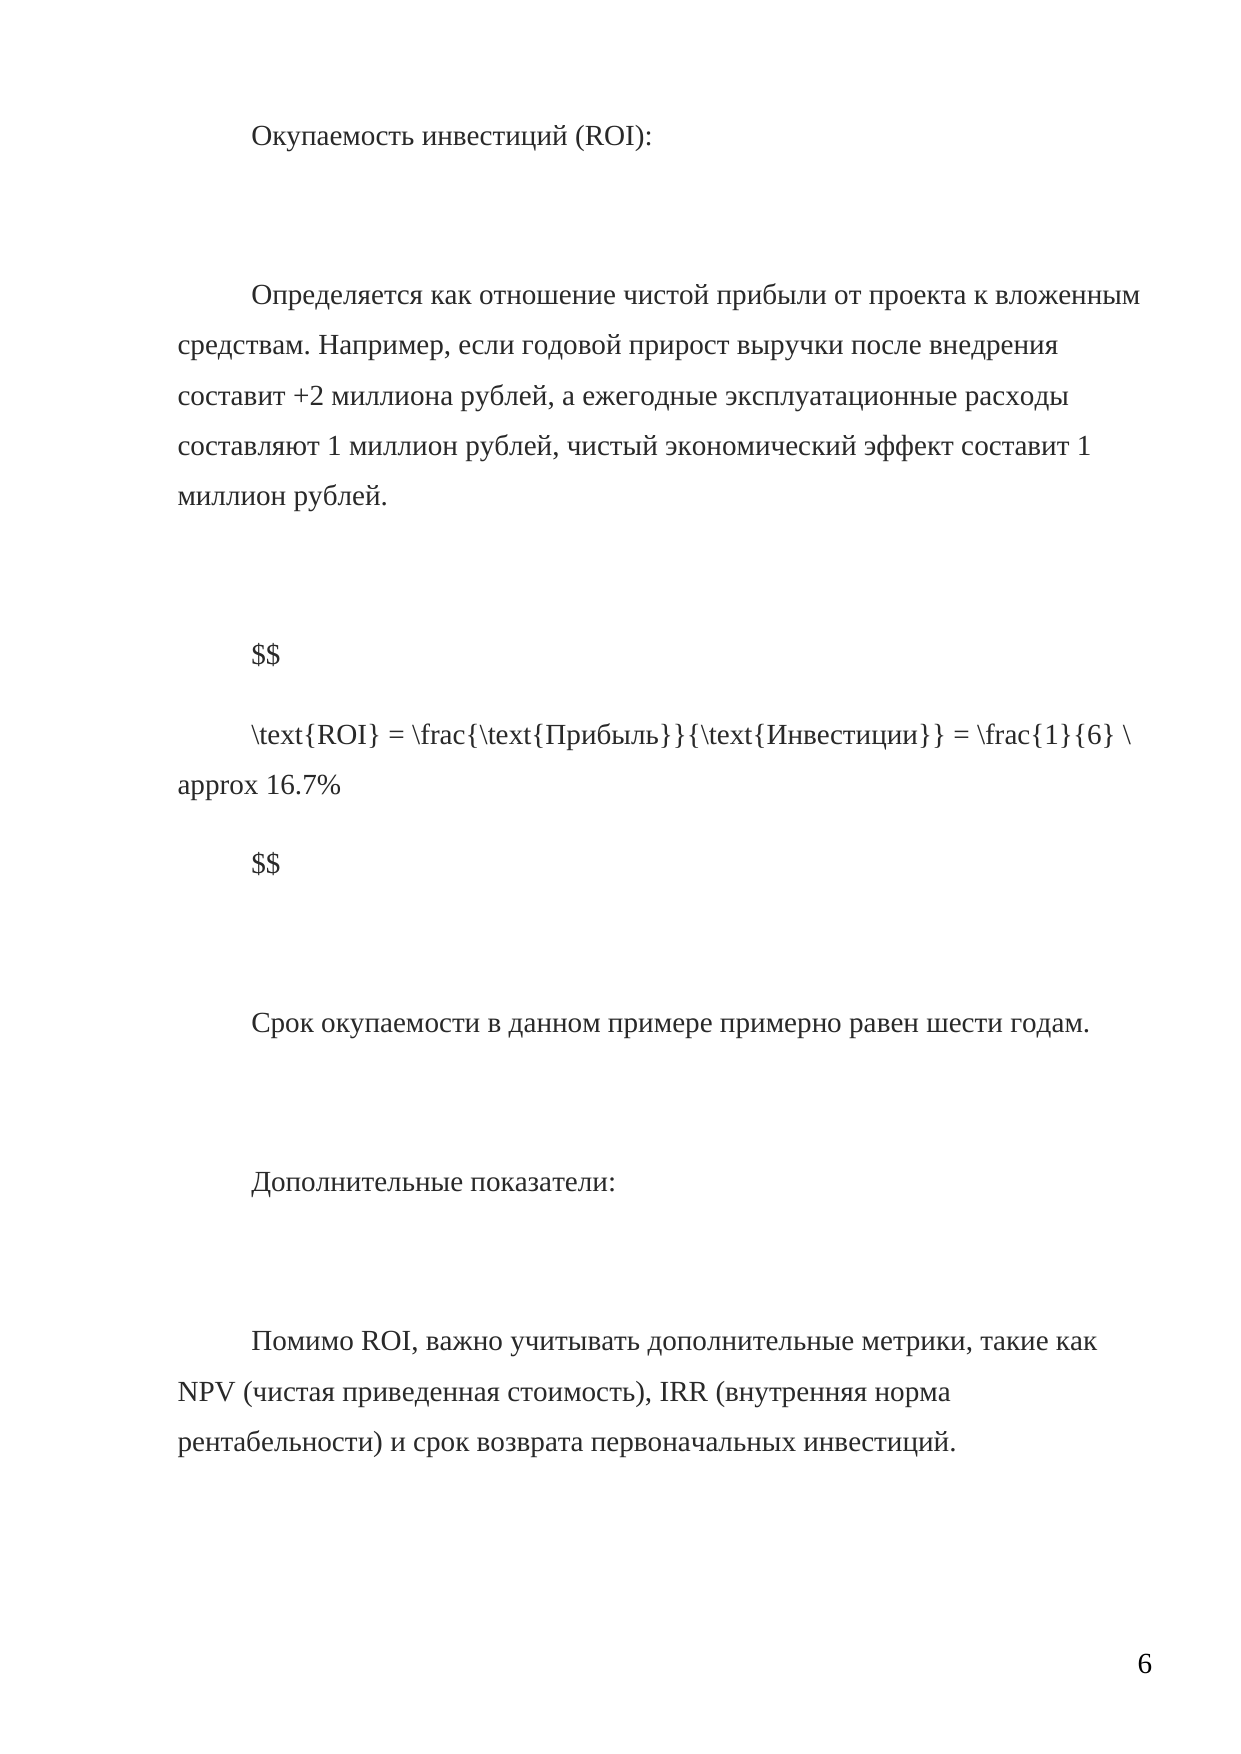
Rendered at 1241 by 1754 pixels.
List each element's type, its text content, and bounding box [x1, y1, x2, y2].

text $$ [177, 637, 1152, 671]
text Помимо ROI, важно учитывать дополнительные метрики, такие как NPV (чистая приведенная стоимость), IRR (внутренняя норма рентабельности) и срок возврата первоначальных инвестиций. [177, 1323, 1152, 1458]
text Дополнительные показатели: [177, 1164, 1152, 1198]
text $$ [177, 847, 1152, 880]
text Определяется как отношение чистой прибыли от проекта к вложенным средствам. Например, если годовой прирост выручки после внедрения составит +2 миллиона рублей, а ежегодные эксплуатационные расходы составляют 1 миллион рублей, чистый экономический эффект составит 1 миллион рублей. [177, 277, 1152, 512]
text Срок окупаемости в данном примере примерно равен шести годам. [177, 1006, 1152, 1039]
text Окупаемость инвестиций (ROI): [177, 118, 1152, 152]
text \text{ROI} = \frac{\text{Прибыль}}{\text{Инвестиции}} = \frac{1}{6} \approx 16.7% [177, 717, 1152, 801]
